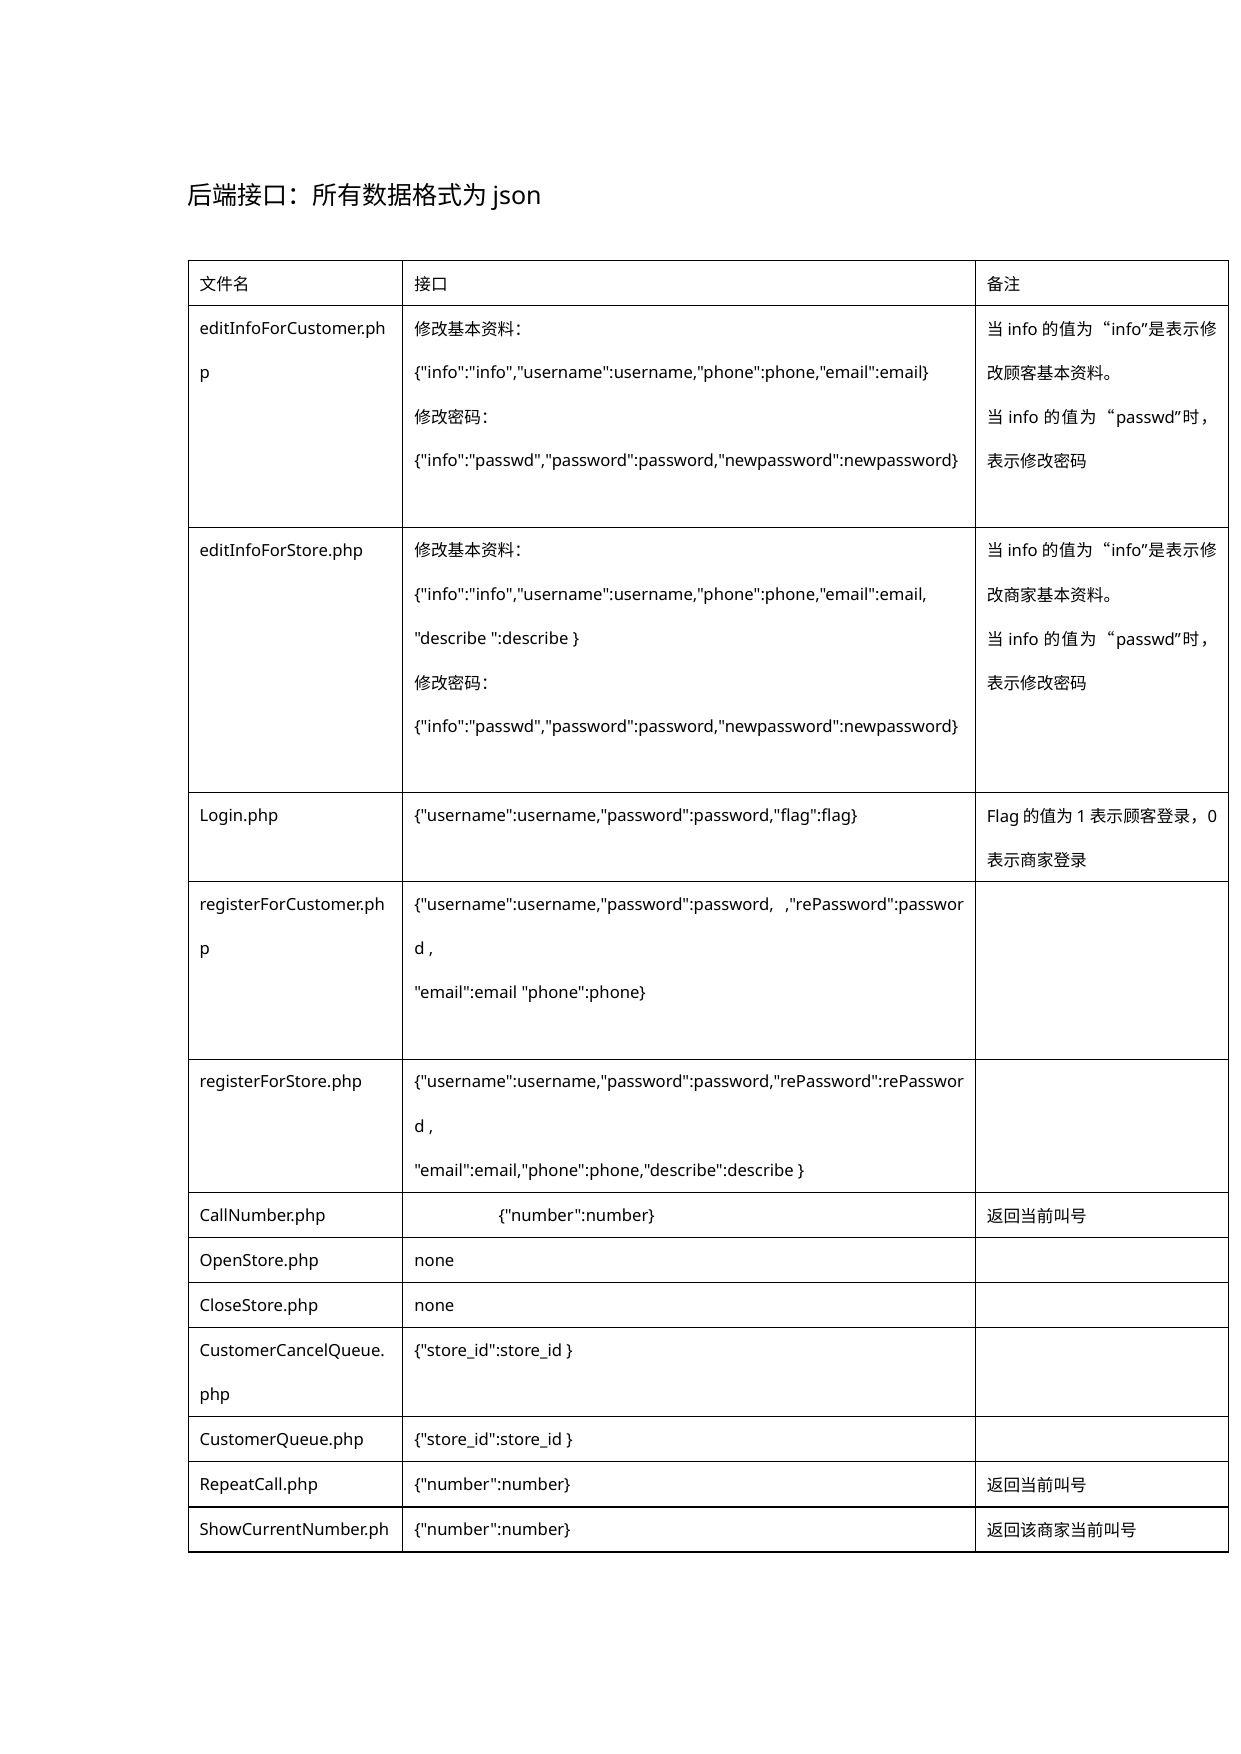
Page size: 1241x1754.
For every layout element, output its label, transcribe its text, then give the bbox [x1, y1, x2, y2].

table_cell 当info的值为“info”是表示修改商家基本资料。 当info的值为“passwd”时，表示修改密码 [976, 528, 1228, 792]
table_cell [976, 1417, 1228, 1461]
table_cell {"username":username,"password":password, ,"rePassword":password , "email":email "phone":phone} [403, 882, 975, 1058]
table_cell 当info的值为“info”是表示修改顾客基本资料。 当info的值为“passwd”时，表示修改密码 [976, 306, 1228, 527]
table_cell {"username":username,"password":password,"flag":flag} [403, 793, 975, 881]
table_header 文件名 [189, 261, 402, 305]
table_cell Flag的值为1表示顾客登录，0表示商家登录 [976, 793, 1228, 881]
table_cell CustomerCancelQueue.php [189, 1328, 402, 1416]
table_cell 返回当前叫号 [976, 1193, 1228, 1237]
table_cell registerForStore.php [189, 1060, 402, 1192]
text 后端接口：所有数据格式为json [187, 172, 1053, 216]
table_cell Login.php [189, 793, 402, 881]
table_cell 修改基本资料： {"info":"info","username":username,"phone":phone,"email":email} 修改密码： {"info":"passwd","password":password,"newpassword":newpassword} [403, 306, 975, 527]
table_cell {"number":number} [403, 1462, 975, 1506]
table_cell {"number":number} [403, 1508, 975, 1551]
table_cell [976, 1283, 1228, 1327]
table_cell none [403, 1238, 975, 1282]
table_cell {"number":number} [403, 1193, 975, 1237]
table_cell 返回该商家当前叫号 [976, 1508, 1228, 1551]
table_cell RepeatCall.php [189, 1462, 402, 1506]
table_cell registerForCustomer.php [189, 882, 402, 1058]
table_cell editInfoForStore.php [189, 528, 402, 792]
table_header 备注 [976, 261, 1228, 305]
table_cell [976, 882, 1228, 1058]
table_cell CloseStore.php [189, 1283, 402, 1327]
table_header 接口 [403, 261, 975, 305]
table_cell OpenStore.php [189, 1238, 402, 1282]
table_cell [976, 1060, 1228, 1192]
table_cell {"username":username,"password":password,"rePassword":rePassword , "email":email,"phone":phone,"describe":describe } [403, 1060, 975, 1192]
table_cell none [403, 1283, 975, 1327]
table_cell 返回当前叫号 [976, 1462, 1228, 1506]
table_cell 修改基本资料： {"info":"info","username":username,"phone":phone,"email":email, "describe ":describe } 修改密码： {"info":"passwd","password":password,"newpassword":newpassword} [403, 528, 975, 792]
table_cell CallNumber.php [189, 1193, 402, 1237]
table_cell [976, 1238, 1228, 1282]
table_cell CustomerQueue.php [189, 1417, 402, 1461]
table_cell {"store_id":store_id } [403, 1328, 975, 1416]
table_cell editInfoForCustomer.php [189, 306, 402, 527]
table_cell ShowCurrentNumber.php [189, 1508, 402, 1551]
table_cell {"store_id":store_id } [403, 1417, 975, 1461]
table_cell [976, 1328, 1228, 1416]
